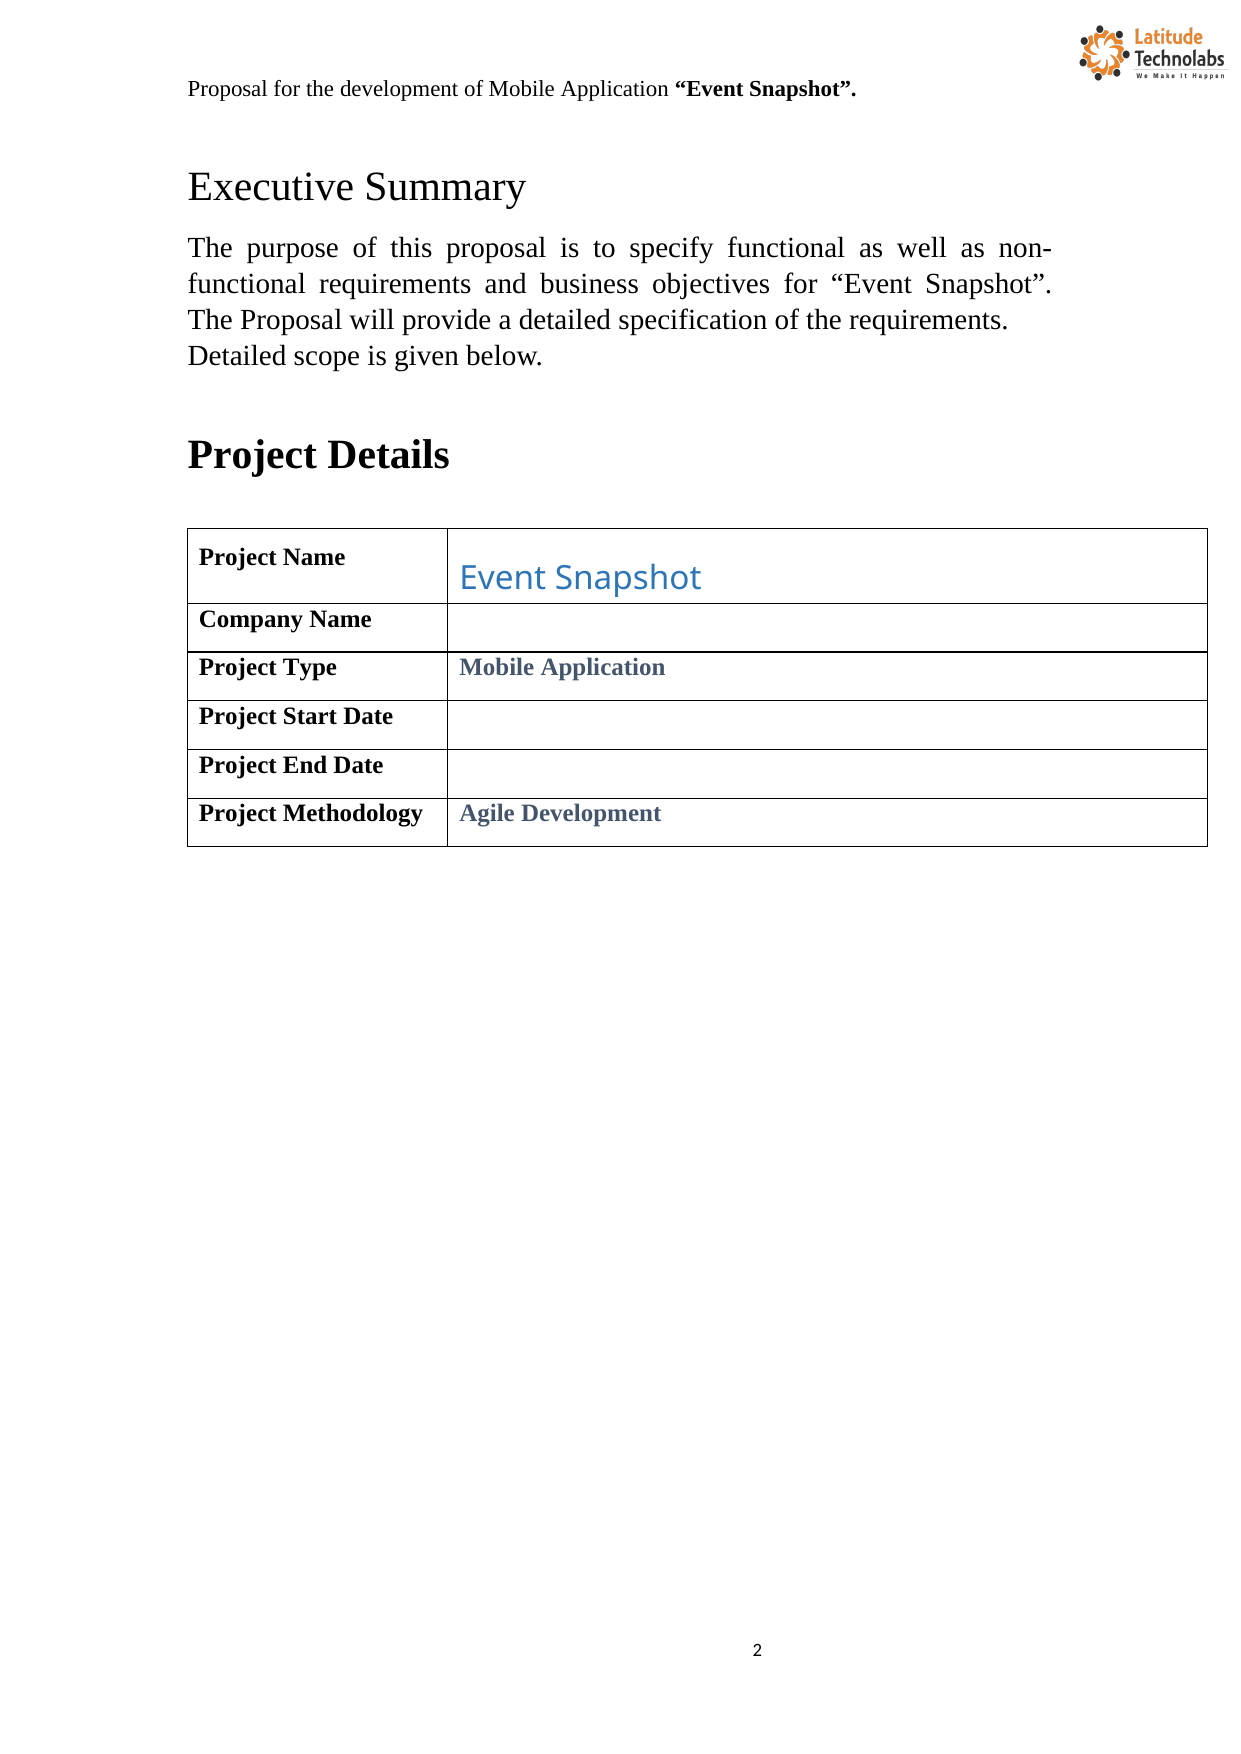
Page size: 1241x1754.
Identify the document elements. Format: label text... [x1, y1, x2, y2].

table_cell Mobile Application [448, 653, 1207, 700]
table_cell [448, 701, 1207, 749]
table_cell Company Name [188, 604, 447, 651]
text Executive Summary [187, 161, 1053, 209]
table_cell Project Type [188, 653, 447, 700]
table_cell Project Methodology [188, 799, 447, 846]
table_cell Agile Development [448, 799, 1207, 846]
table_cell [448, 750, 1207, 797]
list The purpose of this proposal is to specify functional as well as non-functional requirements and business objectives for “Event Snapshot”. The Proposal will provide a detailed specification of the requirements. [187, 230, 1053, 336]
list Detailed scope is given below. [187, 338, 1053, 372]
table_header Project Name [188, 529, 447, 603]
table_cell [448, 604, 1207, 651]
table_header Event Snapshot [448, 529, 1207, 603]
picture [1071, 20, 1237, 86]
table_cell Project Start Date [188, 701, 447, 749]
subtitle Project Details [187, 429, 1053, 477]
table_cell Project End Date [188, 750, 447, 797]
